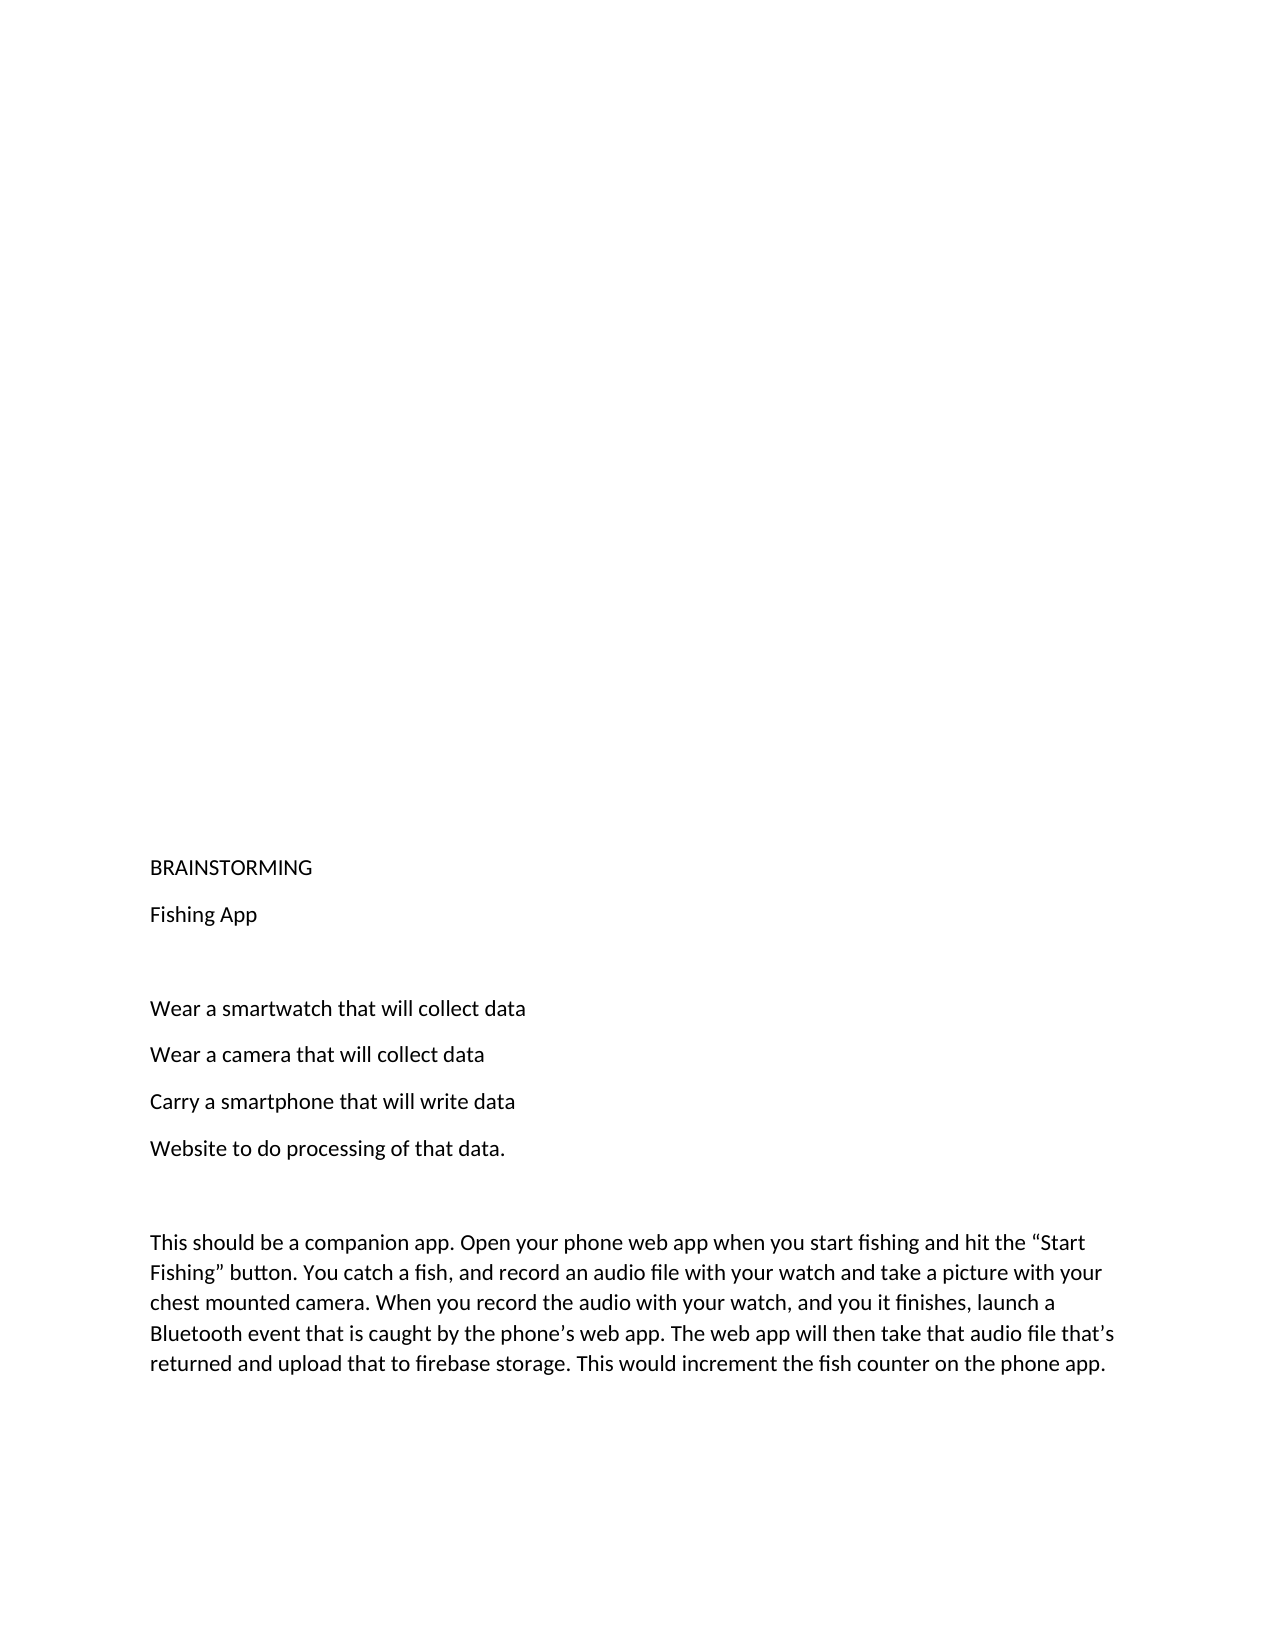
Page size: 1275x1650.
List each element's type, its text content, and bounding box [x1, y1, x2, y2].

text Wear a camera that will collect data [150, 1041, 1125, 1069]
text Fishing App [150, 900, 1125, 928]
text This should be a companion app. Open your phone web app when you start fishing and hit the “Start Fishing” button. You catch a fish, and record an audio file with your watch and take a picture with your chest mounted camera. When you record the audio with your watch, and you it finishes, launch a Bluetooth event that is caught by the phone’s web app. The web app will then take that audio file that’s returned and upload that to firebase storage. This would increment the fish counter on the phone app. [150, 1228, 1125, 1377]
text Wear a smartwatch that will collect data [150, 994, 1125, 1022]
text Carry a smartphone that will write data [150, 1087, 1125, 1116]
text BRAINSTORMING [150, 853, 1125, 881]
text Website to do processing of that data. [150, 1134, 1125, 1162]
